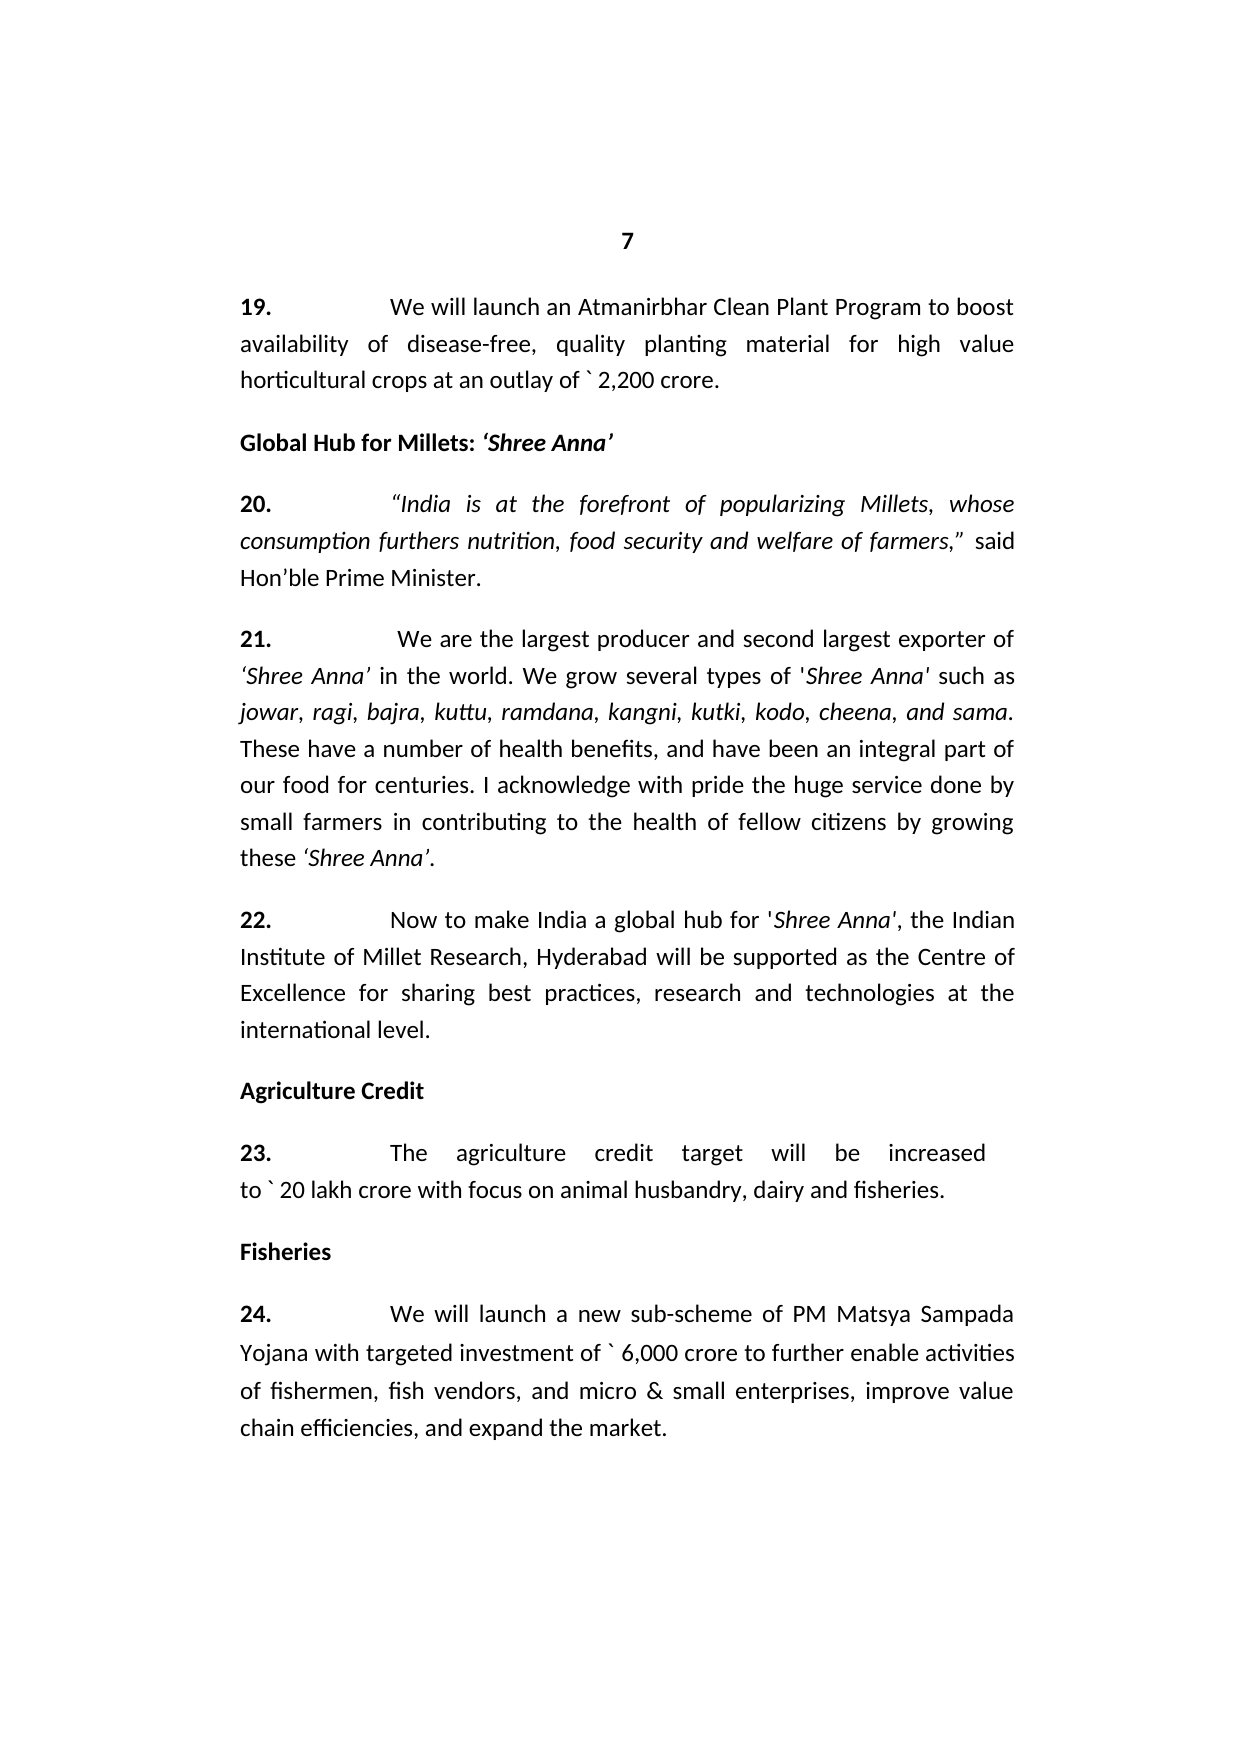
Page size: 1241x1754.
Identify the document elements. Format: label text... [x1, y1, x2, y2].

text Fisheries [240, 1236, 1015, 1267]
list We will launch a new sub-scheme of PM Matsya Sampada Yojana with targeted investment of ` 6,000 crore to further enable activities of fishermen, fish vendors, and micro & small enterprises, improve value chain efficiencies, and expand the market. [240, 1298, 1015, 1442]
list The agriculture credit target will be increased to ` 20 lakh crore with focus on animal husbandry, dairy and fisheries. [240, 1137, 1015, 1205]
list “India is at the forefront of popularizing Millets, whose consumption furthers nutrition, food security and welfare of farmers,” said Hon’ble Prime Minister. [240, 488, 1015, 592]
list We will launch an Atmanirbhar Clean Plant Program to boost availability of disease-free, quality planting material for high value horticultural crops at an outlay of ` 2,200 crore. [240, 291, 1015, 396]
list We are the largest producer and second largest exporter of ‘Shree Anna’ in the world. We grow several types of 'Shree Anna' such as jowar, ragi, bajra, kuttu, ramdana, kangni, kutki, kodo, cheena, and sama. These have a number of health benefits, and have been an integral part of our food for centuries. I acknowledge with pride the huge service done by small farmers in contributing to the health of fellow citizens by growing these ‘Shree Anna’. [240, 623, 1015, 873]
list Agriculture Credit [240, 1075, 1015, 1106]
list Global Hub for Millets: ‘Shree Anna’ [240, 427, 1015, 457]
list Now to make India a global hub for 'Shree Anna', the Indian Institute of Millet Research, Hyderabad will be supported as the Centre of Excellence for sharing best practices, research and technologies at the international level. [240, 904, 1015, 1044]
